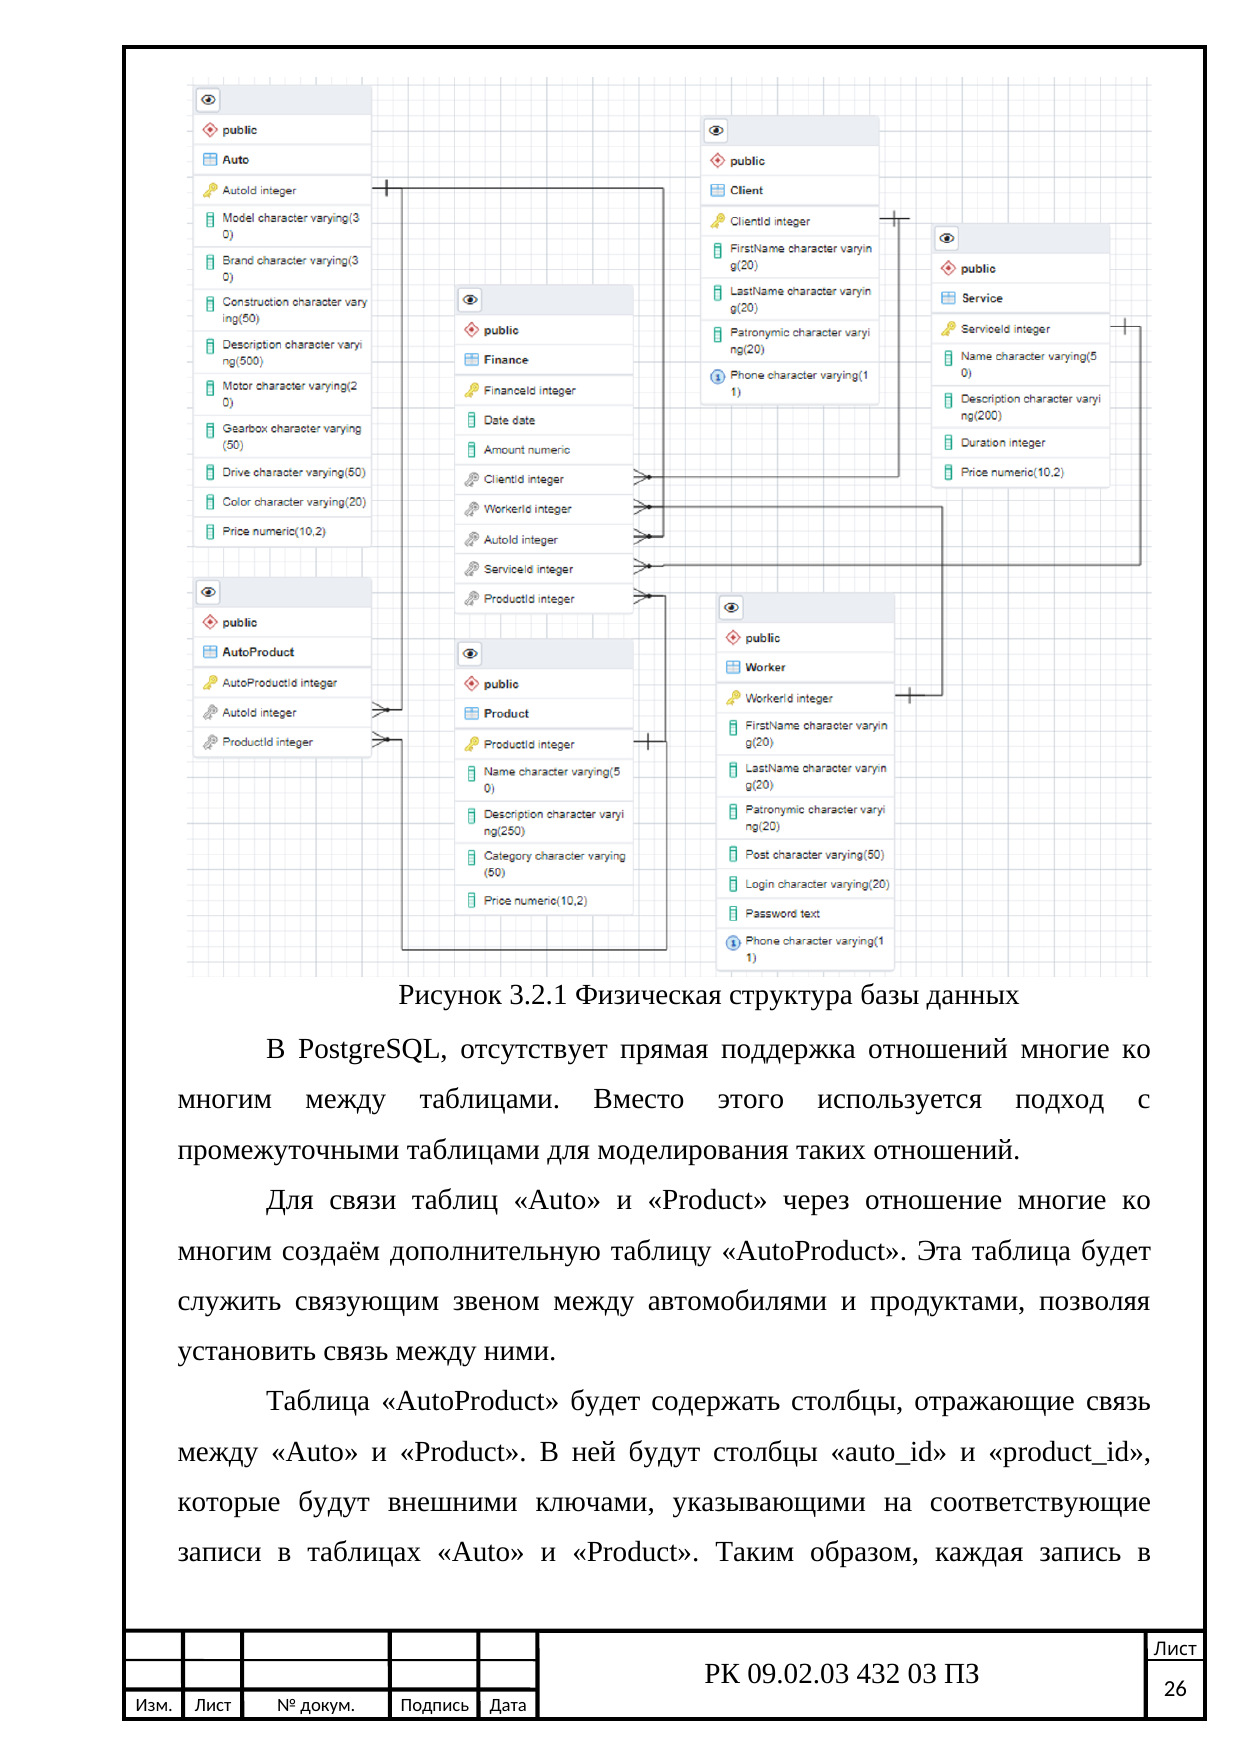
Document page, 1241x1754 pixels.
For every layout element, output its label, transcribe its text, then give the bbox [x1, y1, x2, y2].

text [177, 1383, 1152, 1568]
text Для связи таблиц «Auto» и «Product» через отношение многие ко многим создаём дополнительную таблицу «AutoProduct». Эта таблица будет служить связующим звеном между автомобилями и продуктами, позволяя установить связь между ними. [177, 1182, 1152, 1367]
picture [186, 77, 1152, 977]
text В PostgreSQL, отсутствует прямая поддержка отношений многие ко многим между таблицами. Вместо этого используется подход с промежуточными таблицами для моделирования таких отношений. [177, 1031, 1152, 1166]
